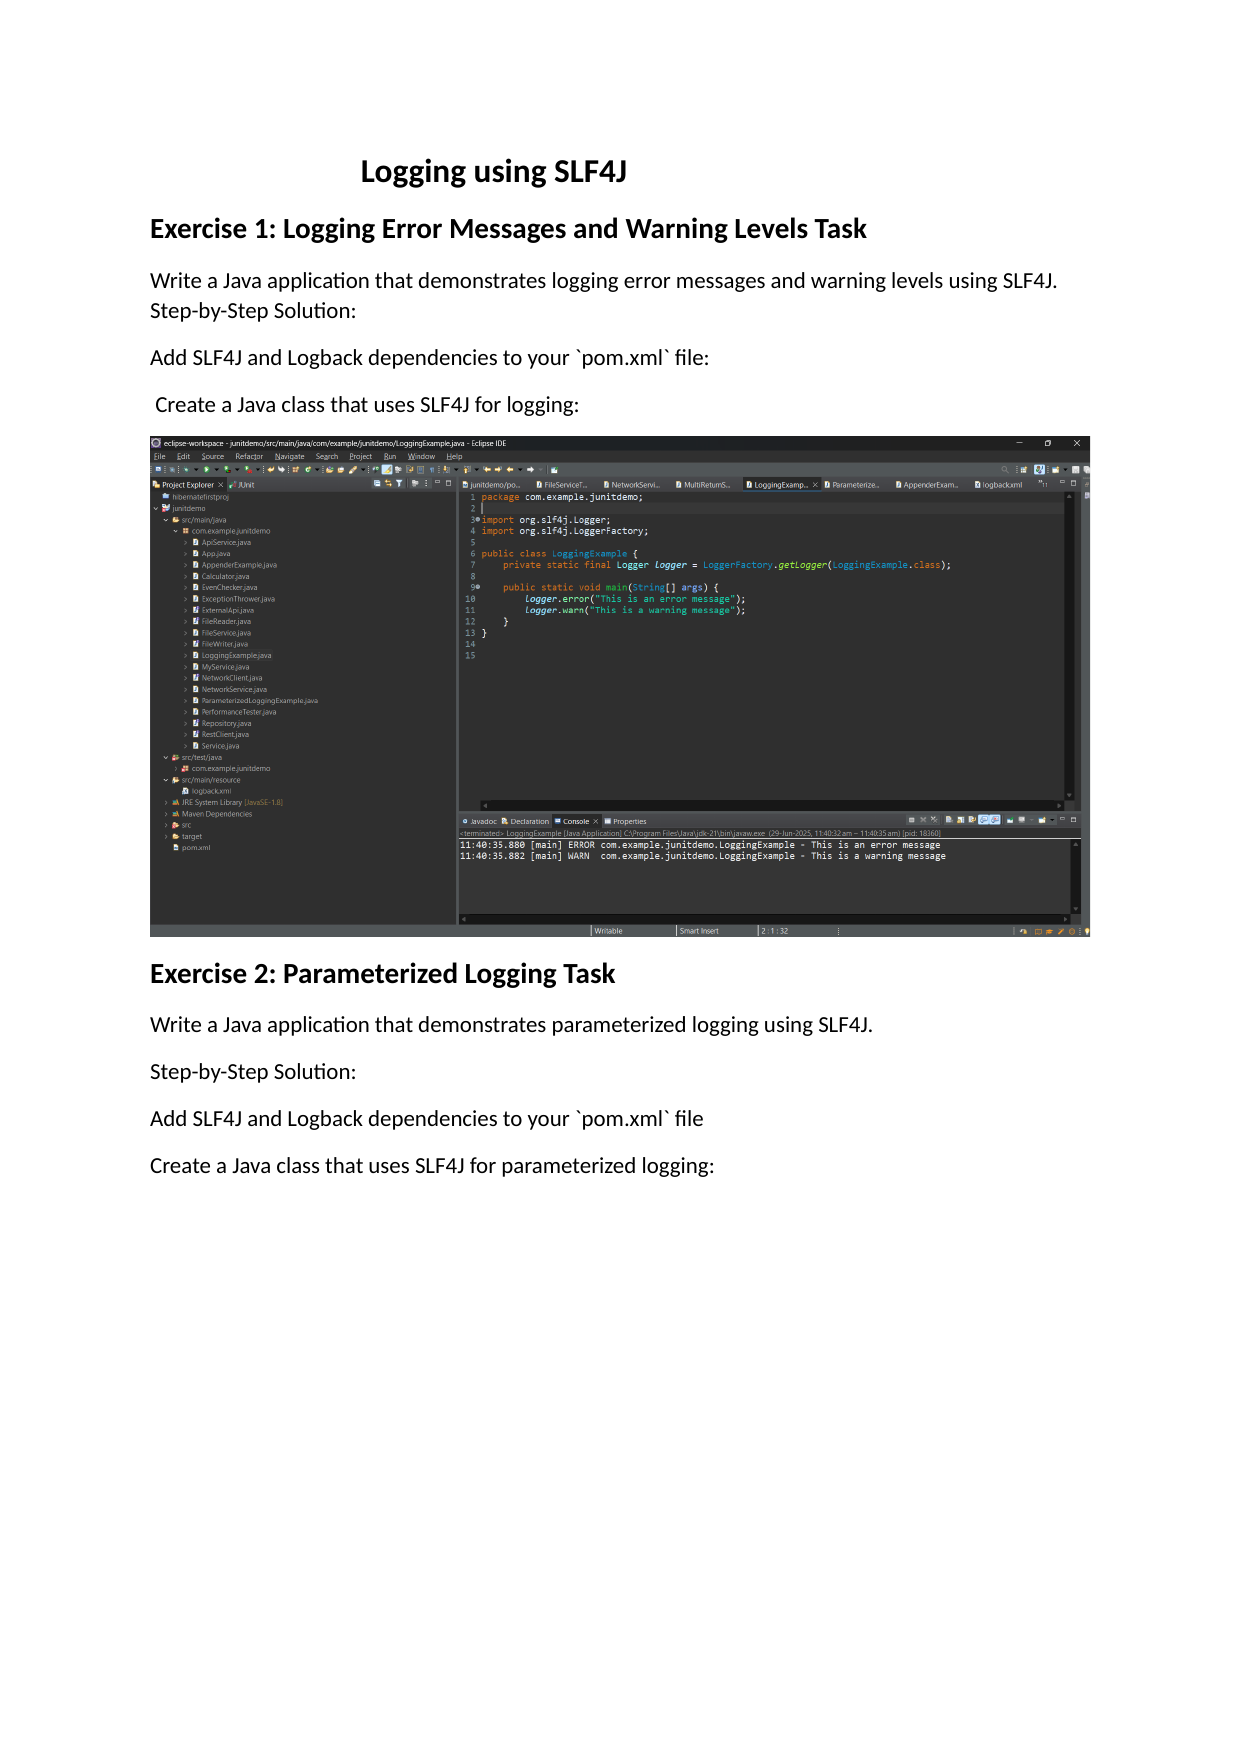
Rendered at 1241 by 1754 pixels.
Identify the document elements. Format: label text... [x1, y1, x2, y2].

text Step-by-Step Solution: [150, 1057, 1090, 1085]
text Exercise 2: Parameterized Logging Task [150, 955, 1090, 991]
text Add SLF4J and Logback dependencies to your `pom.xml` file: [150, 343, 1090, 371]
picture [150, 436, 1091, 937]
text Create a Java class that uses SLF4J for logging: [150, 390, 1090, 418]
text Add SLF4J and Logback dependencies to your `pom.xml` file [150, 1104, 1090, 1132]
text Exercise 1: Logging Error Messages and Warning Levels Task [150, 211, 1090, 246]
text Write a Java application that demonstrates parameterized logging using SLF4J. [150, 1010, 1090, 1038]
text Create a Java class that uses SLF4J for parameterized logging: [150, 1151, 1090, 1179]
text Logging using SLF4J [150, 150, 1090, 191]
text Write a Java application that demonstrates logging error messages and warning levels using SLF4J. Step-by-Step Solution: [150, 266, 1090, 324]
